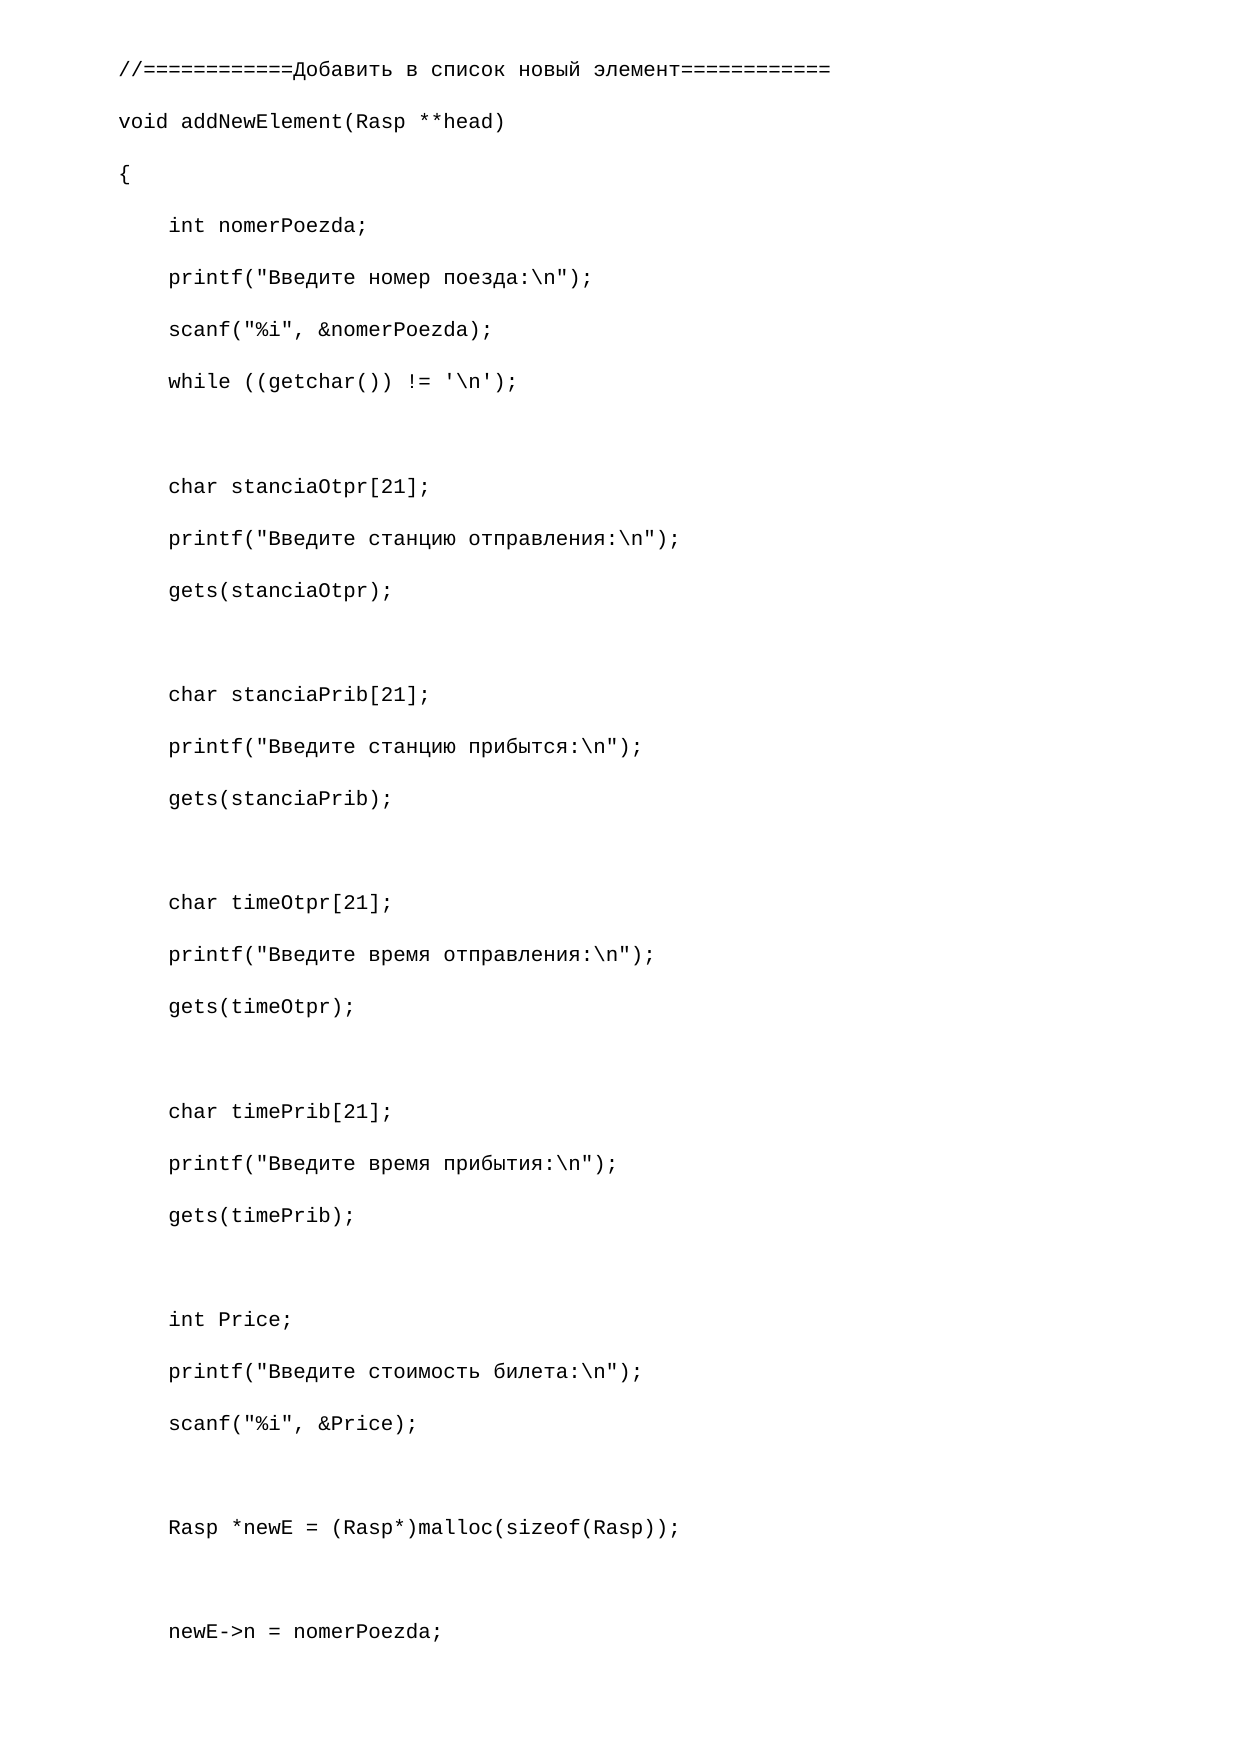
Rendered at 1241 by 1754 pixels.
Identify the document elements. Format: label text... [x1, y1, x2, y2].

text gets(timeOtpr); [118, 997, 1181, 1020]
text Rasp *newE = (Rasp*)malloc(sizeof(Rasp)); [118, 1517, 1181, 1541]
text char stanciaPrib[21]; [118, 684, 1181, 708]
text void addNewElement(Rasp **head) [118, 111, 1181, 135]
text gets(timePrib); [118, 1205, 1181, 1228]
text printf("Введите стоимость билета:\n"); [118, 1361, 1181, 1385]
text gets(stanciaPrib); [118, 788, 1181, 812]
text { [118, 163, 1181, 187]
text printf("Введите станцию отправления:\n"); [118, 528, 1181, 551]
text printf("Введите время прибытия:\n"); [118, 1153, 1181, 1176]
text printf("Введите номер поезда:\n"); [118, 267, 1181, 291]
text newE->n = nomerPoezda; [118, 1622, 1181, 1645]
text int nomerPoezda; [118, 215, 1181, 239]
text char stanciaOtpr[21]; [118, 476, 1181, 499]
text printf("Введите время отправления:\n"); [118, 944, 1181, 968]
text char timePrib[21]; [118, 1101, 1181, 1124]
text char timeOtpr[21]; [118, 892, 1181, 916]
text int Price; [118, 1309, 1181, 1333]
text while ((getchar()) != '\n'); [118, 372, 1181, 395]
text gets(stanciaOtpr); [118, 580, 1181, 603]
text scanf("%i", &nomerPoezda); [118, 319, 1181, 343]
text scanf("%i", &Price); [118, 1413, 1181, 1437]
text //============Добавить в список новый элемент============ [118, 59, 1181, 83]
text printf("Введите станцию прибытся:\n"); [118, 736, 1181, 760]
